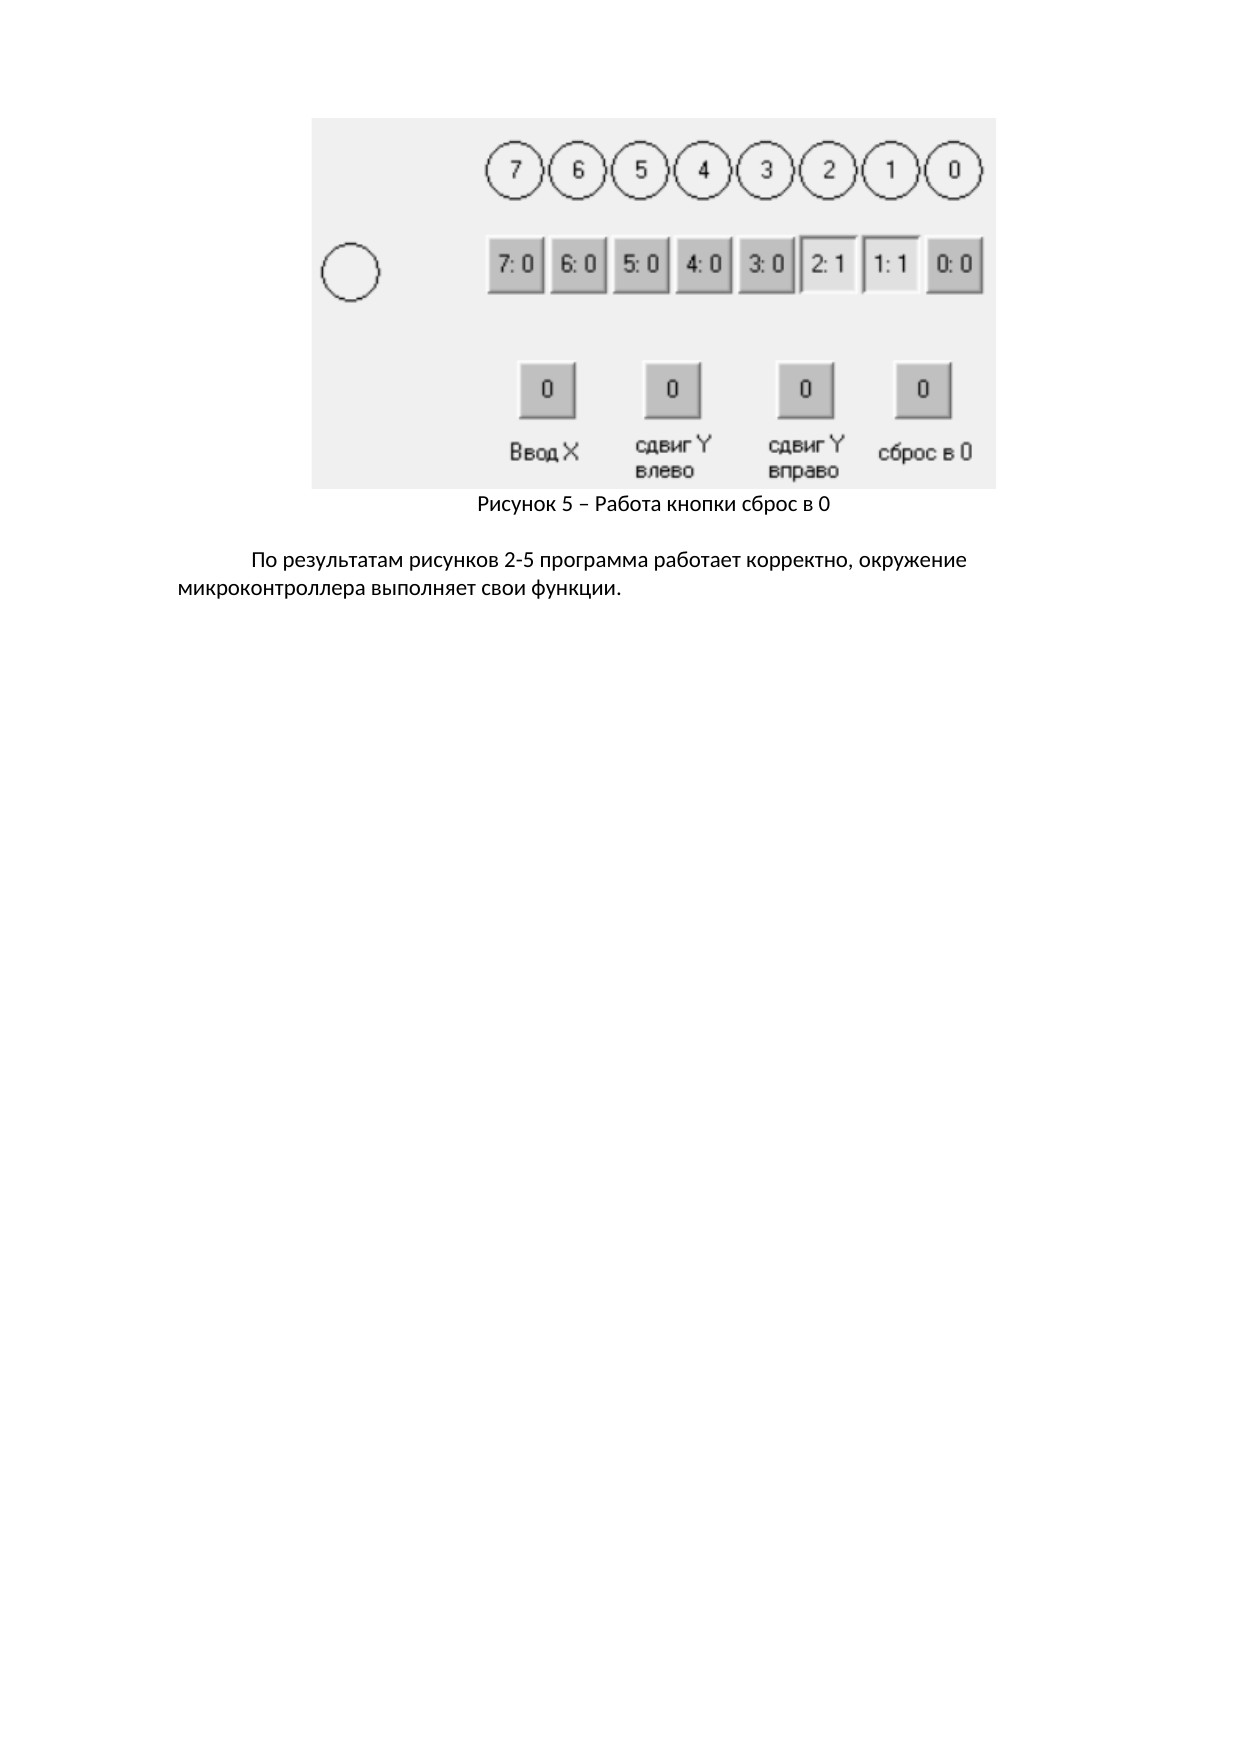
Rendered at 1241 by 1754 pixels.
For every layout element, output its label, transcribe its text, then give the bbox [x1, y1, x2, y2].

text Рисунок 5 – Работа кнопки сброс в 0 [177, 489, 1057, 517]
picture [311, 118, 997, 489]
text По результатам рисунков 2-5 программа работает корректно, окружение микроконтроллера выполняет свои функции. [177, 545, 1057, 601]
